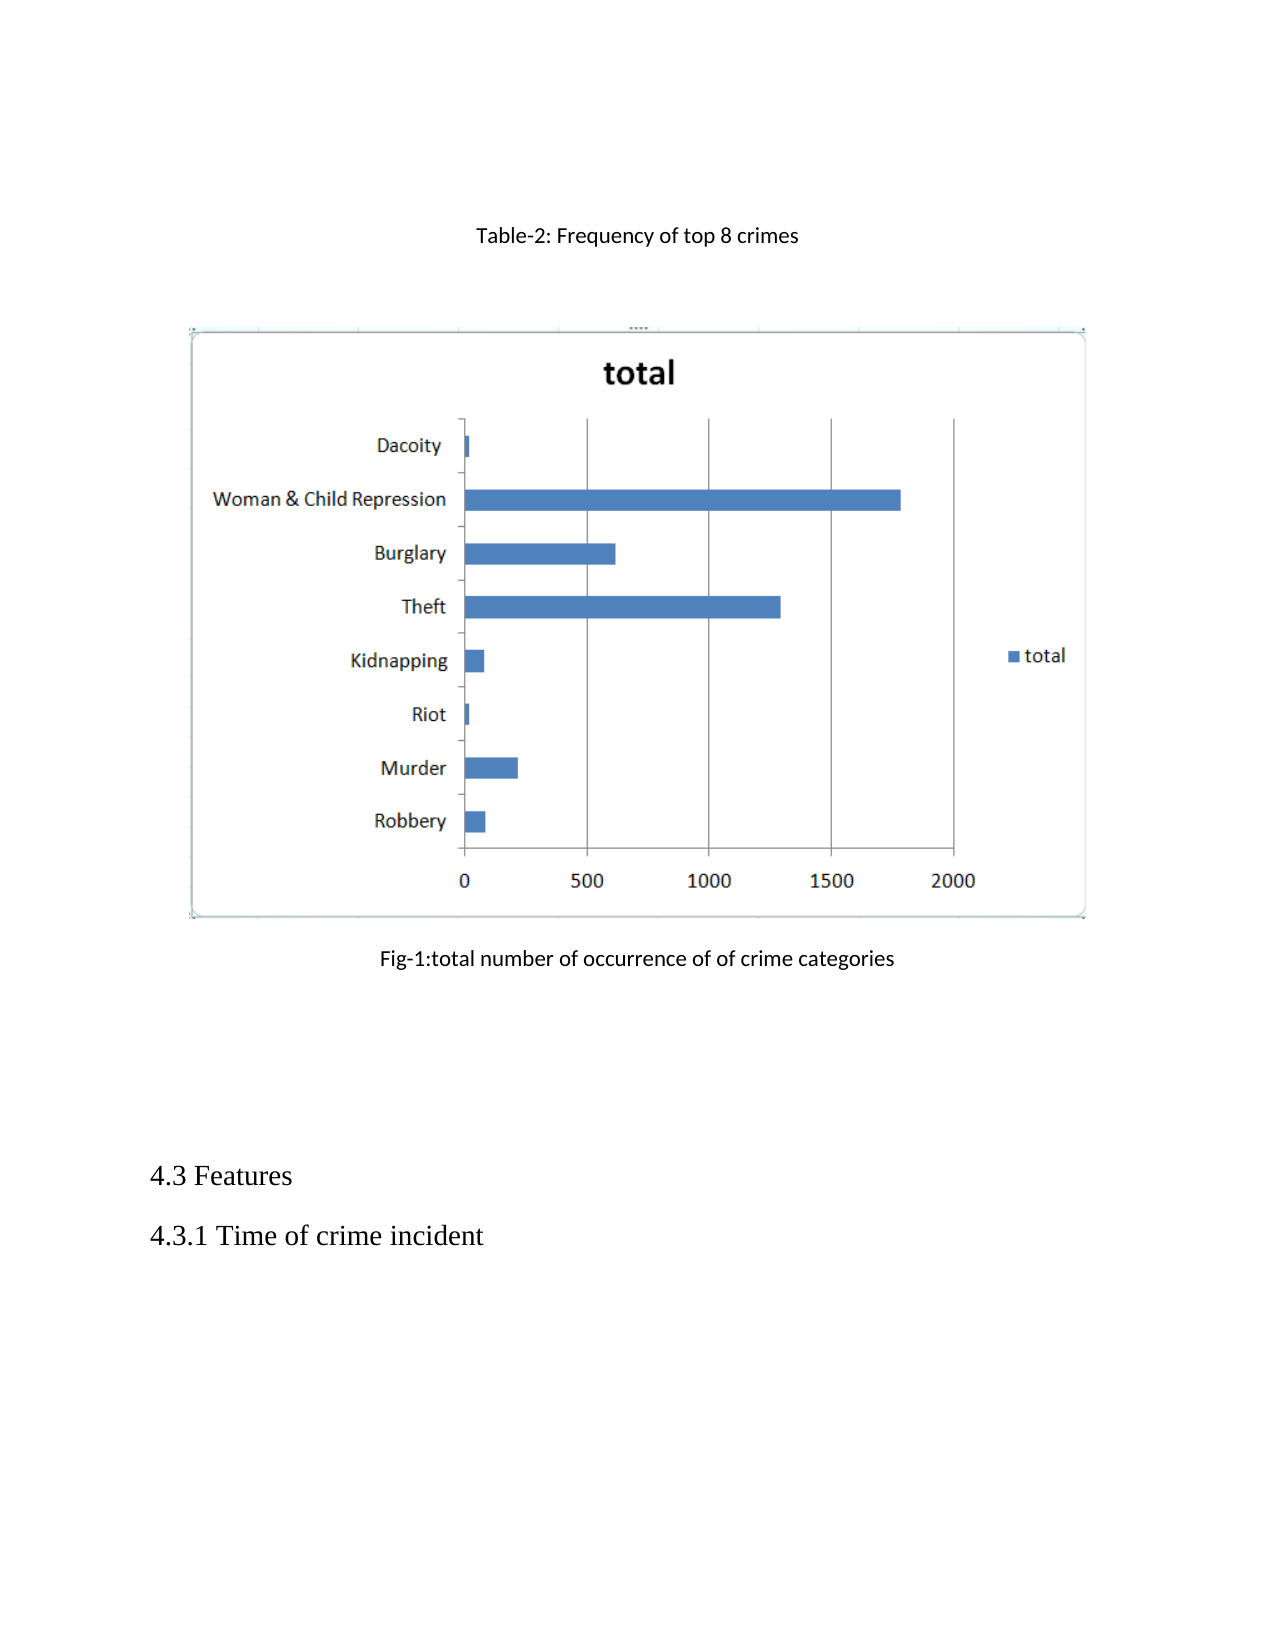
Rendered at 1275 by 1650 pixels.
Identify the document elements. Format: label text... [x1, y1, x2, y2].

picture [189, 327, 1086, 919]
text Table-2: Frequency of top 8 crimes [150, 221, 1125, 249]
text Fig-1:total number of occurrence of of crime categories [150, 944, 1125, 972]
text 4.3.1 Time of crime incident [150, 1218, 1125, 1251]
text 4.3 Features [150, 1158, 1125, 1192]
